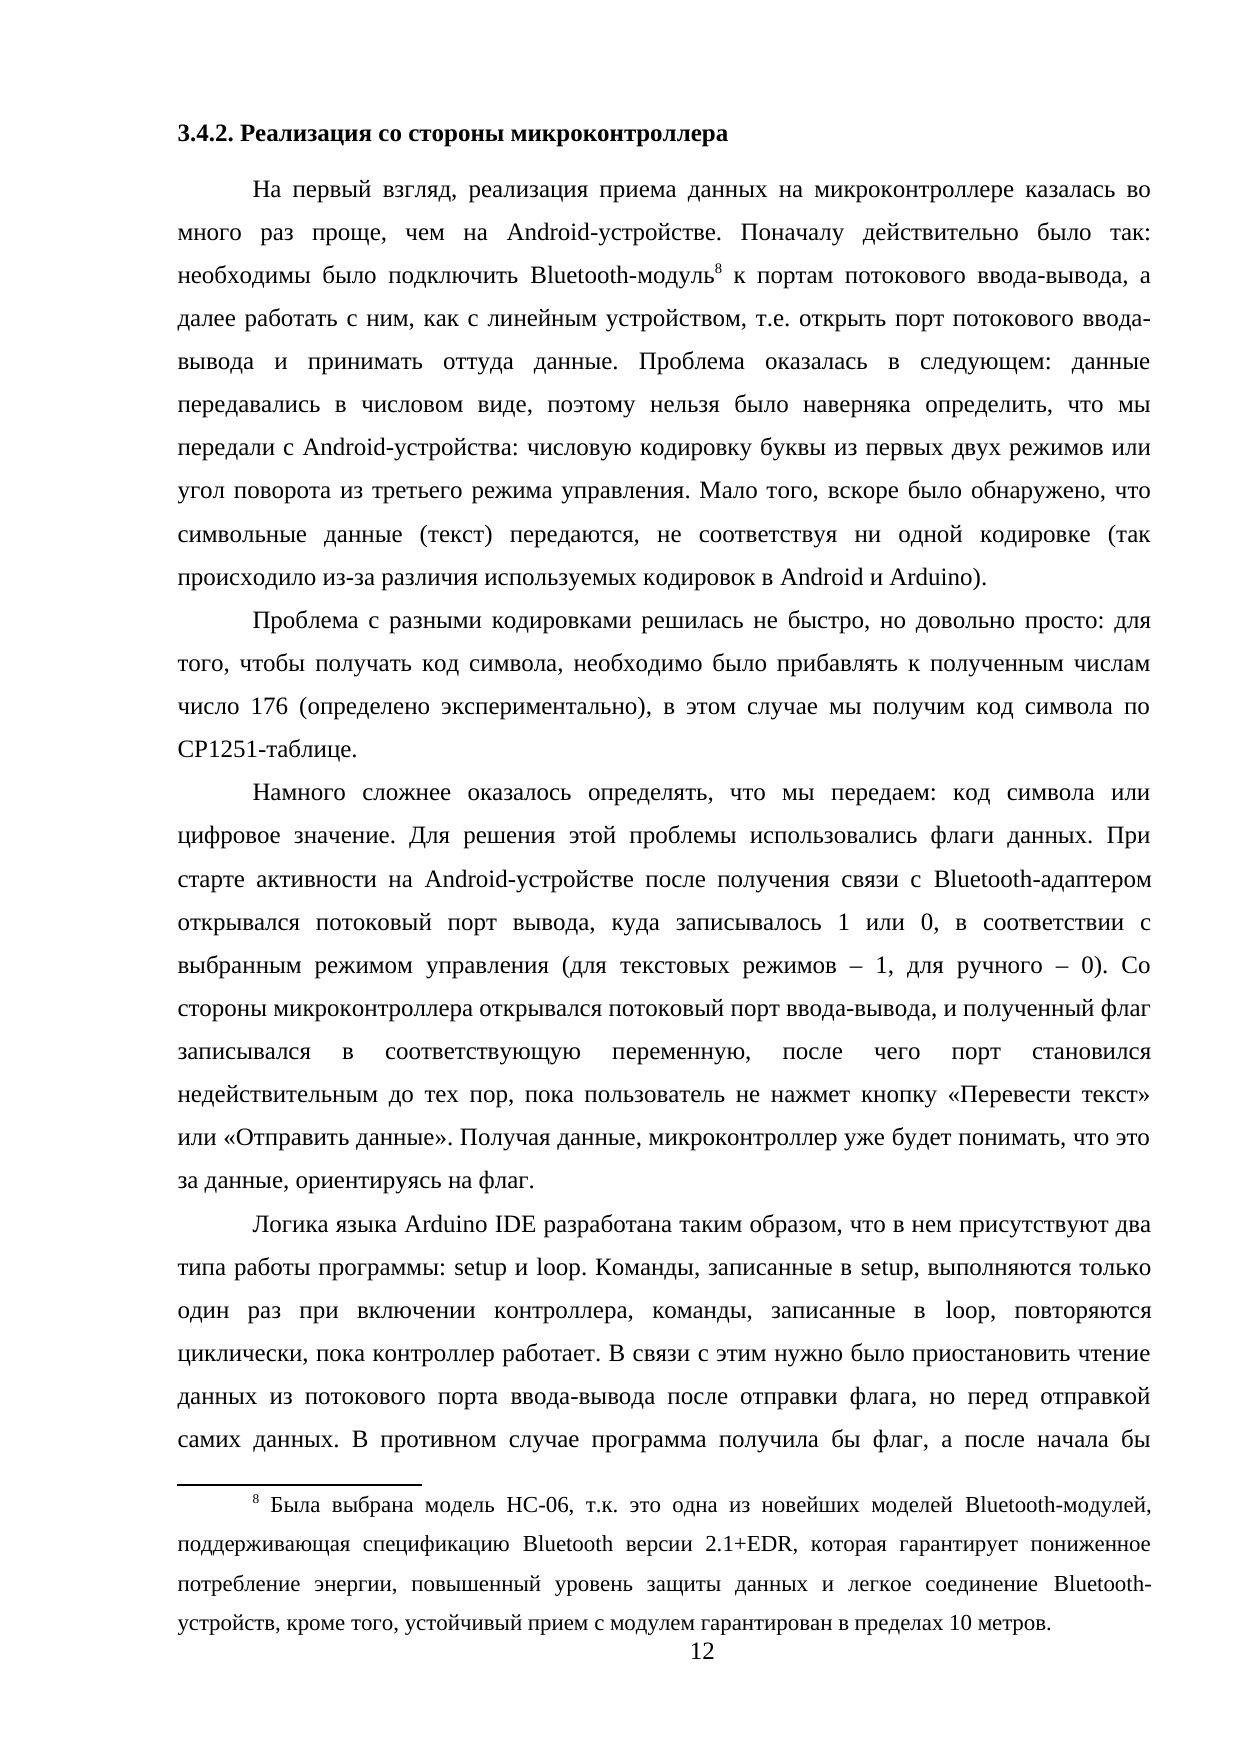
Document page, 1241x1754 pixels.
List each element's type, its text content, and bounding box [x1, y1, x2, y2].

text Проблема с разными кодировками решилась не быстро, но довольно просто: для того, чтобы получать код символа, необходимо было прибавлять к полученным числам число 176 (определено экспериментально), в этом случае мы получим код символа по CP1251-таблице. [177, 605, 1152, 763]
text На первый взгляд, реализация приема данных на микроконтроллере казалась во много раз проще, чем на Android-устройстве. Поначалу действительно было так: необходимы было подключить Bluetooth-модуль к портам потокового ввода-вывода, а далее работать с ним, как с линейным устройством, т.е. открыть порт потокового ввода-вывода и принимать оттуда данные. Проблема оказалась в следующем: данные передавались в числовом виде, поэтому нельзя было наверняка определить, что мы передали с Android-устройства: числовую кодировку буквы из первых двух режимов или угол поворота из третьего режима управления. Мало того, вскоре было обнаружено, что символьные данные (текст) передаются, не соответствуя ни одной кодировке (так происходило из-за различия используемых кодировок в Android и Arduino). [177, 174, 1152, 591]
text Намного сложнее оказалось определять, что мы передаем: код символа или цифровое значение. Для решения этой проблемы использовались флаги данных. При старте активности на Android-устройстве после получения связи с Bluetooth-адаптером открывался потоковый порт вывода, куда записывалось 1 или 0, в соответствии с выбранным режимом управления (для текстовых режимов – 1, для ручного – 0). Со стороны микроконтроллера открывался потоковый порт ввода-вывода, и полученный флаг записывался в соответствующую переменную, после чего порт становился недействительным до тех пор, пока пользователь не нажмет кнопку «Перевести текст» или «Отправить данные». Получая данные, микроконтроллер уже будет понимать, что это за данные, ориентируясь на флаг. [177, 777, 1152, 1194]
subtitle 3.4.2. Реализация со стороны микроконтроллера [177, 118, 1152, 147]
